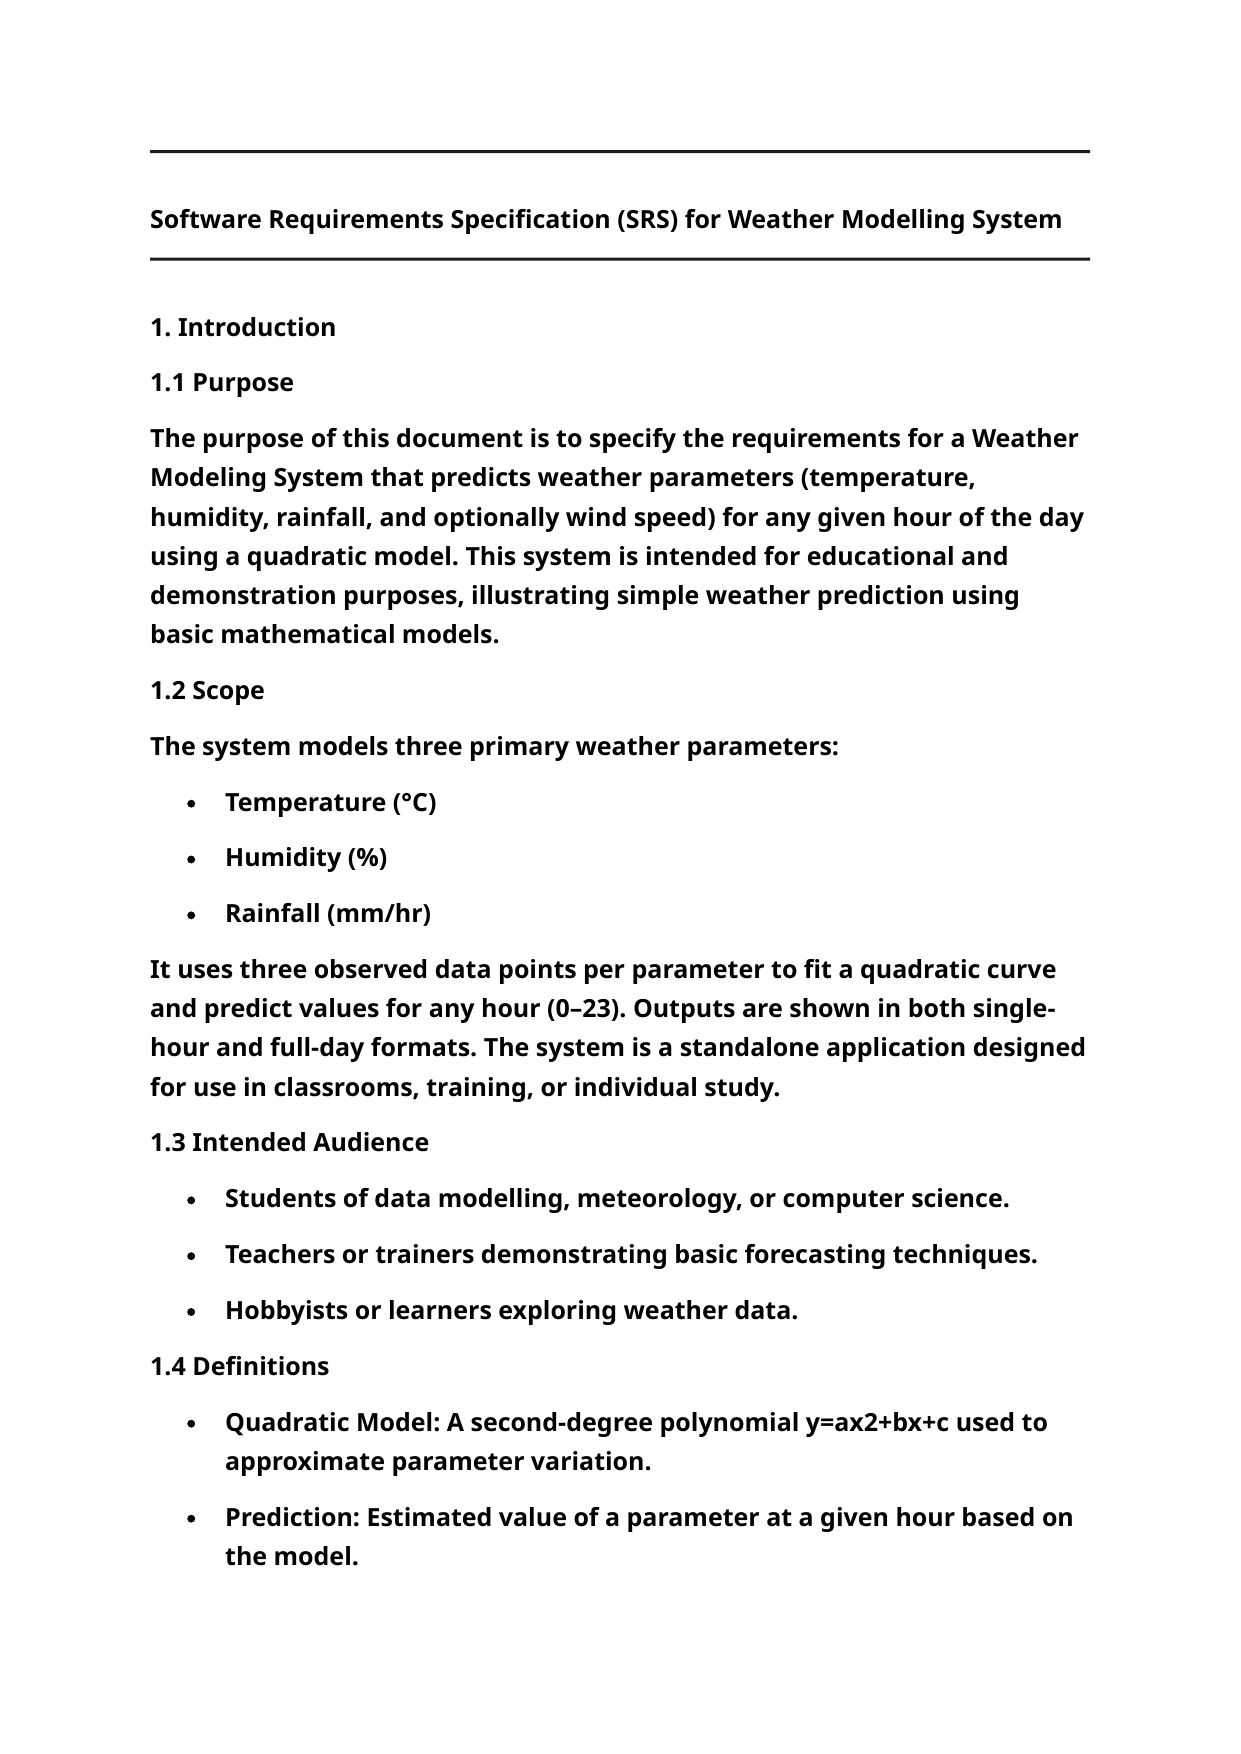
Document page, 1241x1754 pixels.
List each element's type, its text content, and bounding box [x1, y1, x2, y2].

list Students of data modelling, meteorology, or computer science. [187, 1181, 1090, 1215]
text 1.1 Purpose [150, 365, 1090, 399]
list Humidity (%) [187, 840, 1090, 874]
text The system models three primary weather parameters: [150, 728, 1090, 762]
list Quadratic Model: A second-degree polynomial y=ax2+bx+c used to approximate parameter variation. [187, 1404, 1090, 1477]
list Rainfall (mm/hr) [187, 896, 1090, 930]
text It uses three observed data points per parameter to fit a quadratic curve and predict values for any hour (0–23). Outputs are shown in both single-hour and full-day formats. The system is a standalone application designed for use in classrooms, training, or individual study. [150, 952, 1090, 1103]
text 1.4 Definitions [150, 1348, 1090, 1382]
text 1.2 Scope [150, 672, 1090, 707]
list Prediction: Estimated value of a parameter at a given hour based on the model. [187, 1499, 1090, 1572]
text 1. Introduction [150, 309, 1090, 343]
list Teachers or trainers demonstrating basic forecasting techniques. [187, 1237, 1090, 1271]
text The purpose of this document is to specify the requirements for a Weather Modeling System that predicts weather parameters (temperature, humidity, rainfall, and optionally wind speed) for any given hour of the day using a quadratic model. This system is intended for educational and demonstration purposes, illustrating simple weather prediction using basic mathematical models. [150, 421, 1090, 651]
list Temperature (°C) [187, 784, 1090, 818]
text Software Requirements Specification (SRS) for Weather Modelling System [150, 202, 1090, 236]
list Hobbyists or learners exploring weather data. [187, 1292, 1090, 1327]
text 1.3 Intended Audience [150, 1125, 1090, 1159]
